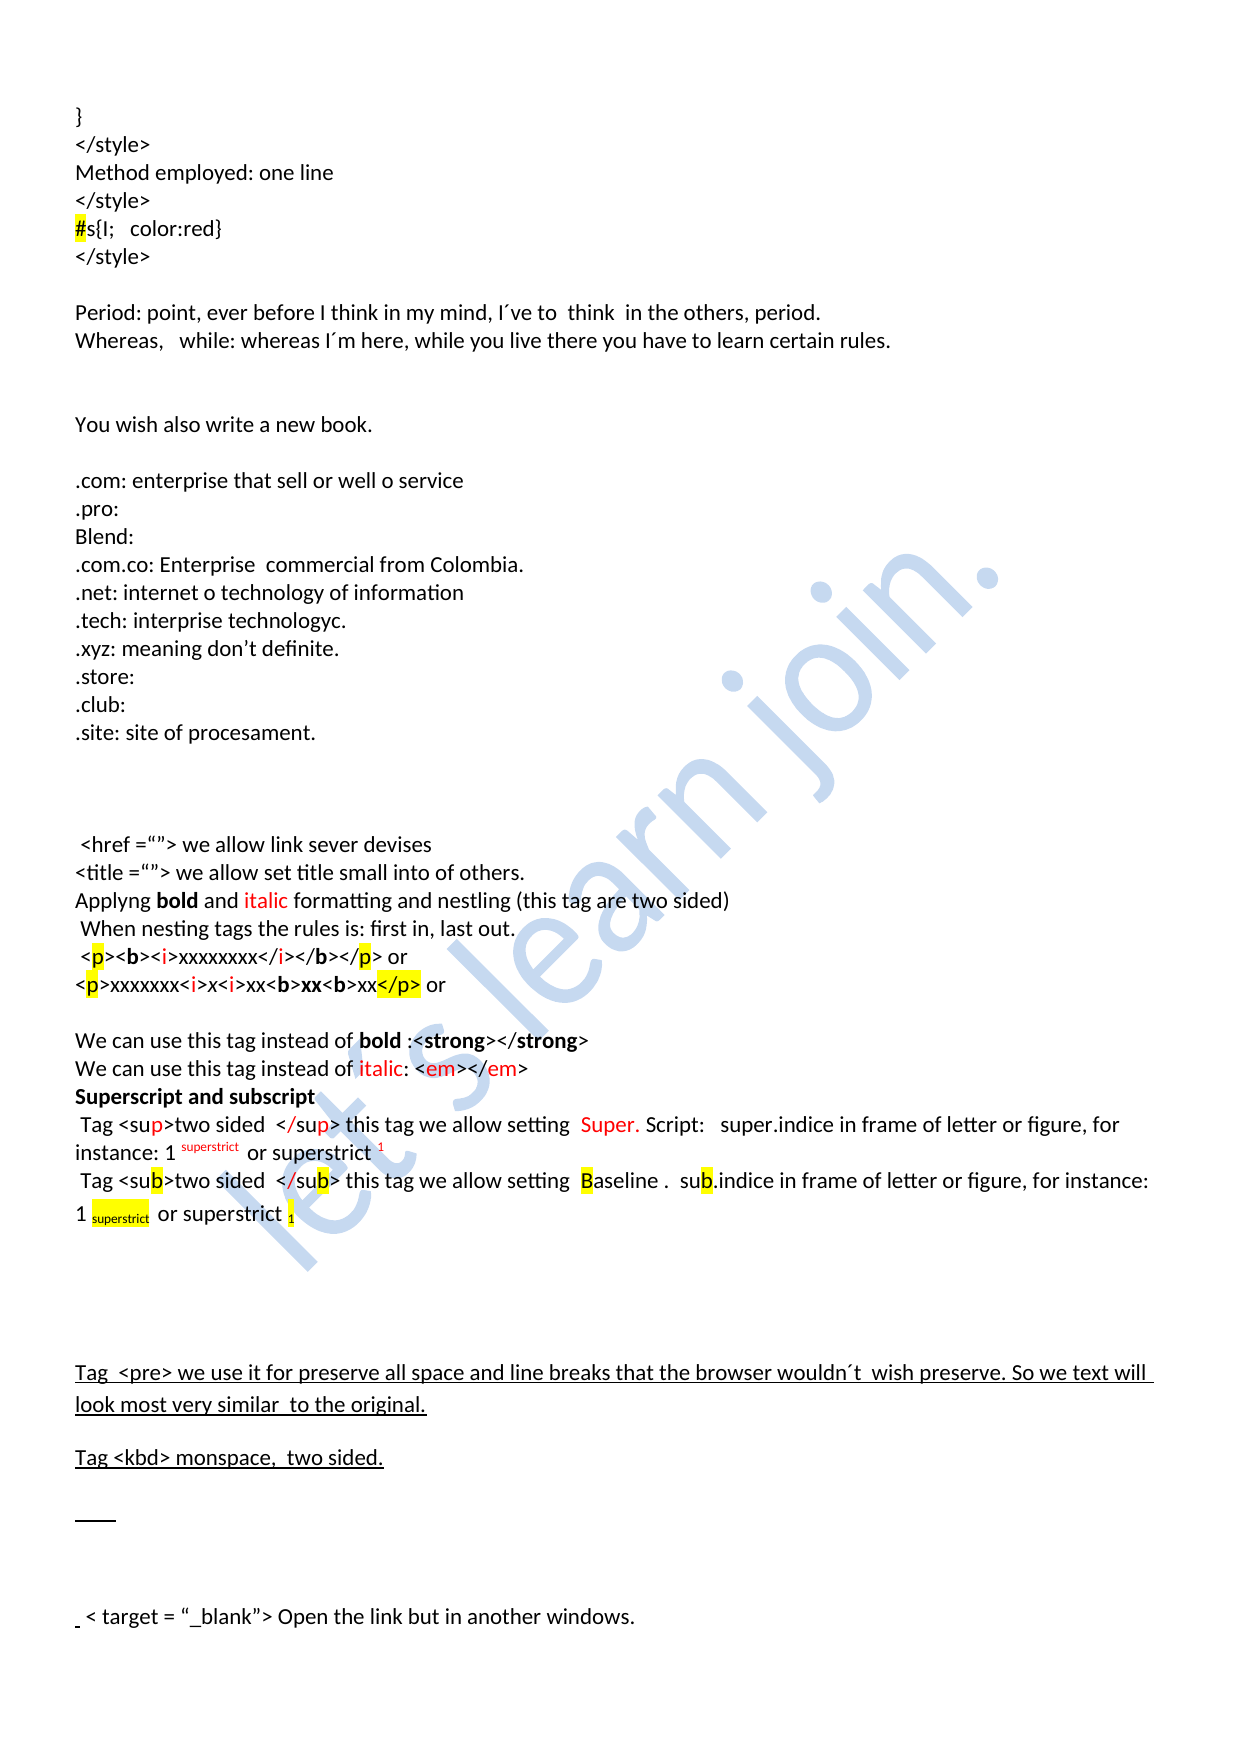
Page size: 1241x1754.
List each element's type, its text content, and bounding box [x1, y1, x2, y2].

text Method employed: one line [75, 158, 1165, 186]
text .site: site of procesament. [75, 718, 1165, 746]
text <title =“”> we allow set title small into of others. [75, 858, 1165, 886]
text Period: point, ever before I think in my mind, I´ve to think in the others, period. [75, 298, 1165, 326]
text You wish also write a new book. [75, 410, 1165, 438]
text Tag <sup>two sided </sup> this tag we allow setting Super. Script: super.indice in frame of letter or figure, for instance: 1 superstrict or superstrict 1 [75, 1111, 1165, 1167]
text Tag <kbd> monspace, two sided. [75, 1443, 1165, 1471]
text Tag <sub>two sided </sub> this tag we allow setting Baseline . sub.indice in frame of letter or figure, for instance: 1 superstrict or superstrict 1 [75, 1167, 1165, 1227]
text .club: [75, 690, 1165, 718]
text } [75, 102, 1165, 130]
text Blend: [75, 522, 1165, 550]
text #s{I; color:red} [86, 214, 1165, 242]
text Whereas, while: whereas I´m here, while you live there you have to learn certain rules. [75, 326, 1165, 354]
text .store: [75, 662, 1165, 690]
text .net: internet o technology of information [75, 578, 1165, 606]
text .pro: [75, 494, 1165, 522]
text .com: enterprise that sell or well o service [75, 466, 1165, 494]
text <p>xxxxxxx<i>x<i>xx<b>xx<b>xx</p> or [98, 970, 377, 998]
text Applyng bold and italic formatting and nestling (this tag are two sided) [75, 886, 1165, 914]
text Tag <pre> we use it for preserve all space and line breaks that the browser wouldn´t wish preserve. So we text will look most very similar to the original. [75, 1358, 1165, 1418]
text When nesting tags the rules is: first in, last out. [75, 914, 1165, 942]
text </style> [75, 242, 1165, 270]
text <href =“”> we allow link sever devises [75, 830, 1165, 858]
text </style> [75, 130, 1165, 158]
text .com.co: Enterprise commercial from Colombia. [75, 550, 1165, 578]
text We can use this tag instead of bold :<strong></strong> [75, 1026, 1165, 1054]
text .xyz: meaning don’t definite. [75, 634, 1165, 662]
text .tech: interprise technologyc. [75, 606, 1165, 634]
text </style> [75, 186, 1165, 214]
text < target = “_blank”> Open the link but in another windows. [75, 1602, 1165, 1630]
text We can use this tag instead of italic: <em></em> [75, 1054, 1165, 1082]
text Superscript and subscript [75, 1082, 1165, 1111]
text <p><b><i>xxxxxxxx</i></b></p> or [75, 942, 1165, 970]
text <p>xxxxxxx<i>x<i>xx<b>xx<b>xx</p> or [421, 970, 1165, 998]
